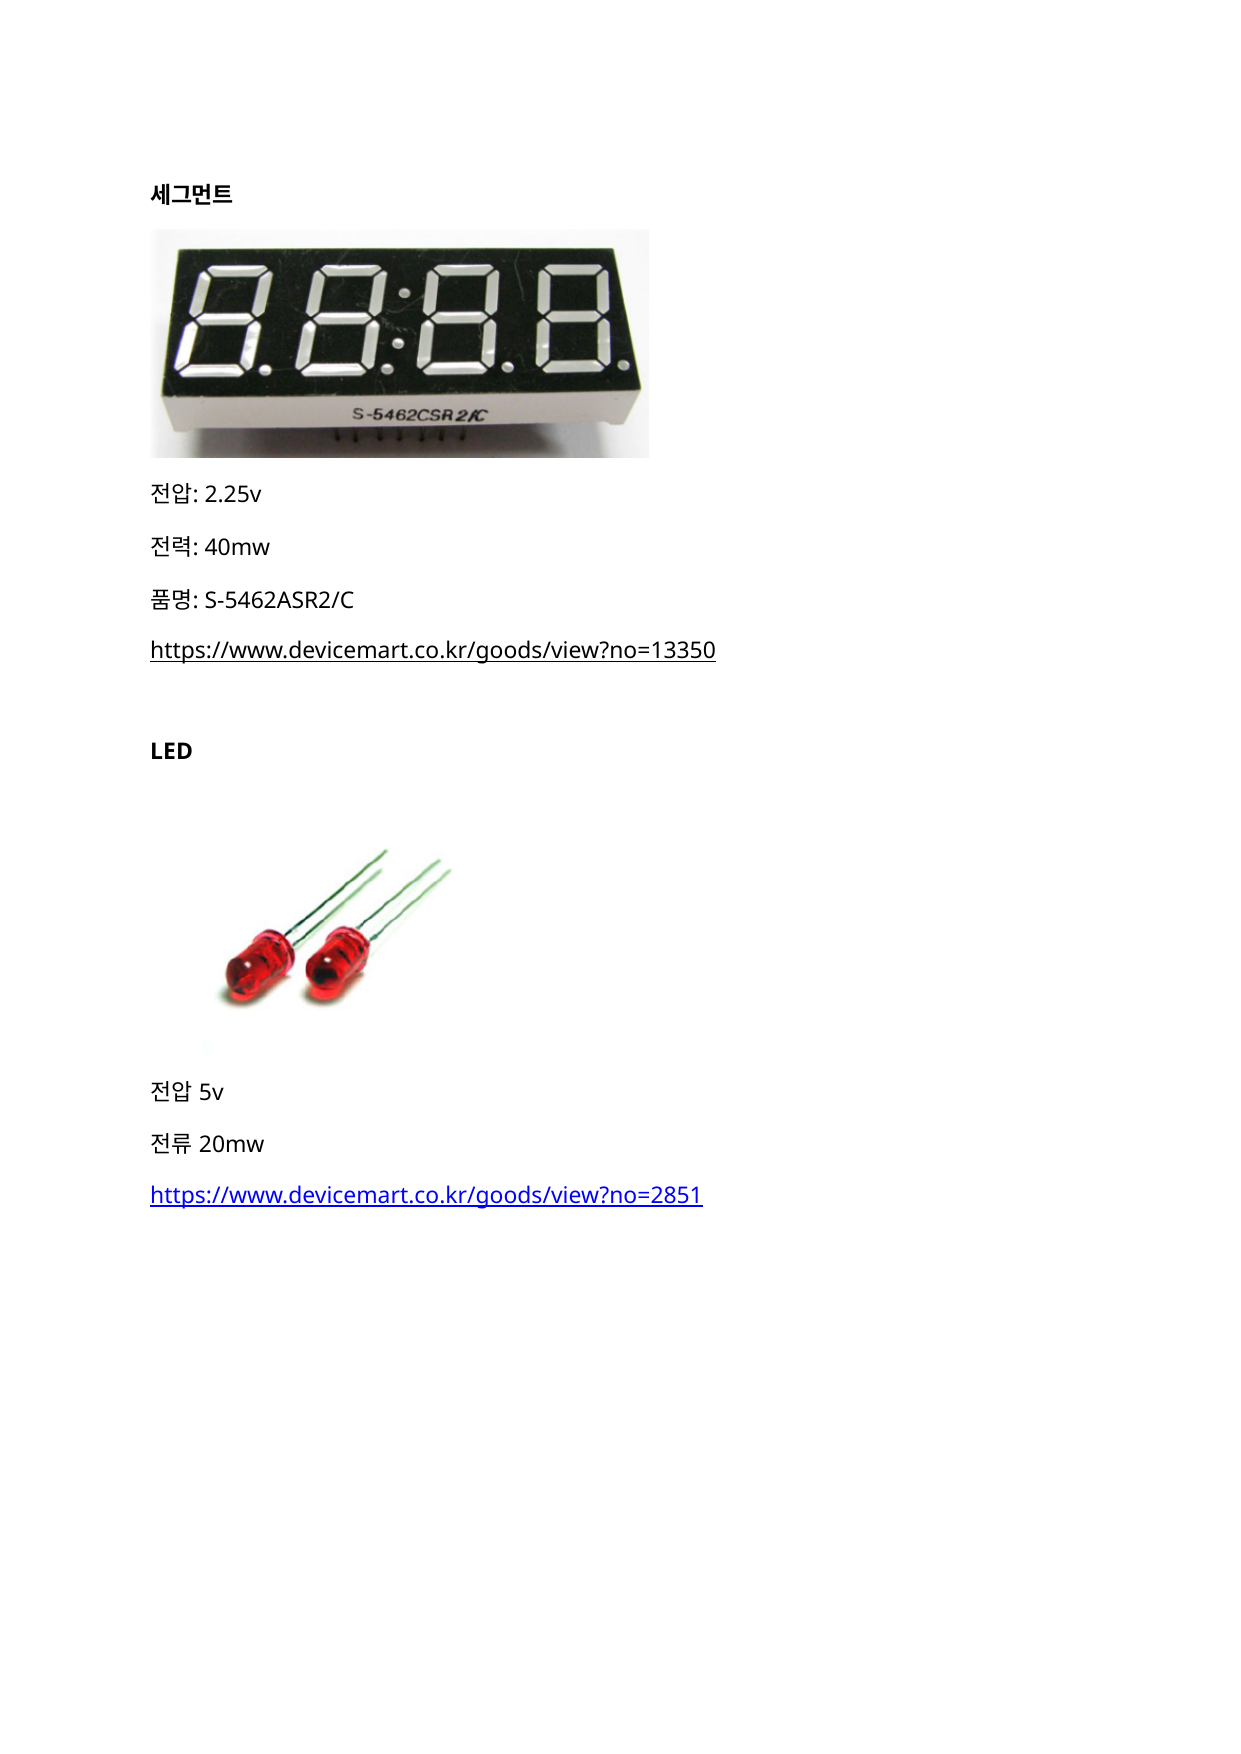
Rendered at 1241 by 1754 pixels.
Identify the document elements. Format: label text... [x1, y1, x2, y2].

text 세그먼트 [150, 177, 1090, 210]
picture [150, 229, 649, 458]
picture [150, 785, 519, 1055]
text 품명: S-5462ASR2/C [150, 582, 1090, 615]
text 전류 20mw [150, 1126, 1090, 1160]
text 전력: 40mw [150, 529, 1090, 562]
text https://www.devicemart.co.kr/goods/view?no=13350 [150, 634, 1090, 665]
text LED [150, 735, 1090, 766]
text https://www.devicemart.co.kr/goods/view?no=2851 [150, 1179, 1090, 1210]
text 전압: 2.25v [150, 476, 1090, 510]
text 전압 5v [150, 1074, 1090, 1107]
